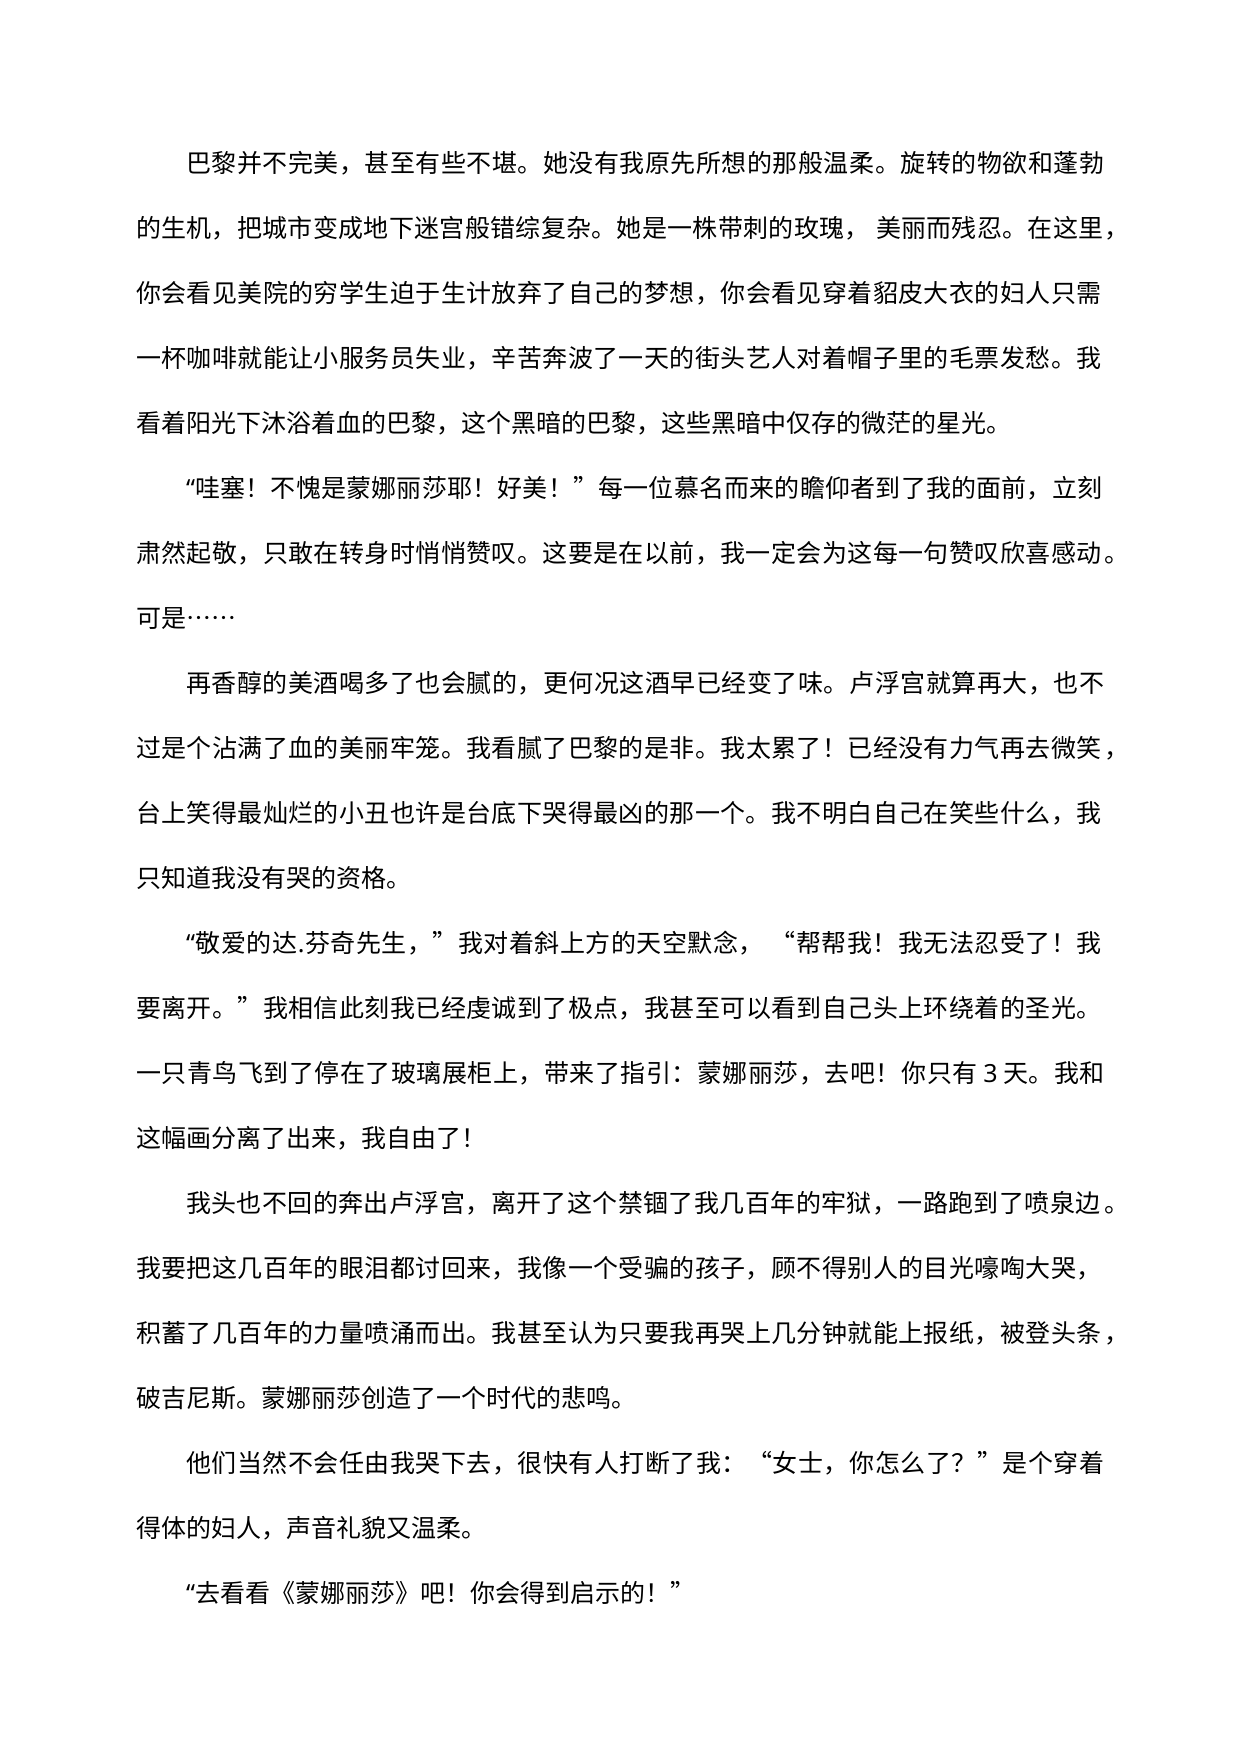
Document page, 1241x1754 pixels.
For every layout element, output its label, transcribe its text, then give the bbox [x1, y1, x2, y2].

text 巴黎并不完美，甚至有些不堪。她没有我原先所想的那般温柔。旋转的物欲和蓬勃的生机，把城市变成地下迷宫般错综复杂。她是一株带刺的玫瑰， 美丽而残忍。在这里，你会看见美院的穷学生迫于生计放弃了自己的梦想，你会看见穿着貂皮大衣的妇人只需一杯咖啡就能让小服务员失业，辛苦奔波了一天的街头艺人对着帽子里的毛票发愁。我看着阳光下沐浴着血的巴黎，这个黑暗的巴黎，这些黑暗中仅存的微茫的星光。 [136, 129, 1104, 454]
text “哇塞！不愧是蒙娜丽莎耶！好美！”每一位慕名而来的瞻仰者到了我的面前，立刻肃然起敬，只敢在转身时悄悄赞叹。这要是在以前，我一定会为这每一句赞叹欣喜感动。可是…… [136, 454, 1104, 649]
text 再香醇的美酒喝多了也会腻的，更何况这酒早已经变了味。卢浮宫就算再大，也不过是个沾满了血的美丽牢笼。我看腻了巴黎的是非。我太累了！已经没有力气再去微笑，台上笑得最灿烂的小丑也许是台底下哭得最凶的那一个。我不明白自己在笑些什么，我只知道我没有哭的资格。 [136, 649, 1104, 909]
text “去看看《蒙娜丽莎》吧！你会得到启示的！” [136, 1559, 1104, 1624]
text 他们当然不会任由我哭下去，很快有人打断了我：“女士，你怎么了？”是个穿着得体的妇人，声音礼貌又温柔。 [136, 1429, 1104, 1559]
text “敬爱的达.芬奇先生，”我对着斜上方的天空默念， “帮帮我！我无法忍受了！我要离开。”我相信此刻我已经虔诚到了极点，我甚至可以看到自己头上环绕着的圣光。一只青鸟飞到了停在了玻璃展柜上，带来了指引：蒙娜丽莎，去吧！你只有3天。我和这幅画分离了出来，我自由了！ [136, 909, 1104, 1169]
text 我头也不回的奔出卢浮宫，离开了这个禁锢了我几百年的牢狱，一路跑到了喷泉边。我要把这几百年的眼泪都讨回来，我像一个受骗的孩子，顾不得别人的目光嚎啕大哭，积蓄了几百年的力量喷涌而出。我甚至认为只要我再哭上几分钟就能上报纸，被登头条，破吉尼斯。蒙娜丽莎创造了一个时代的悲鸣。 [136, 1169, 1104, 1429]
